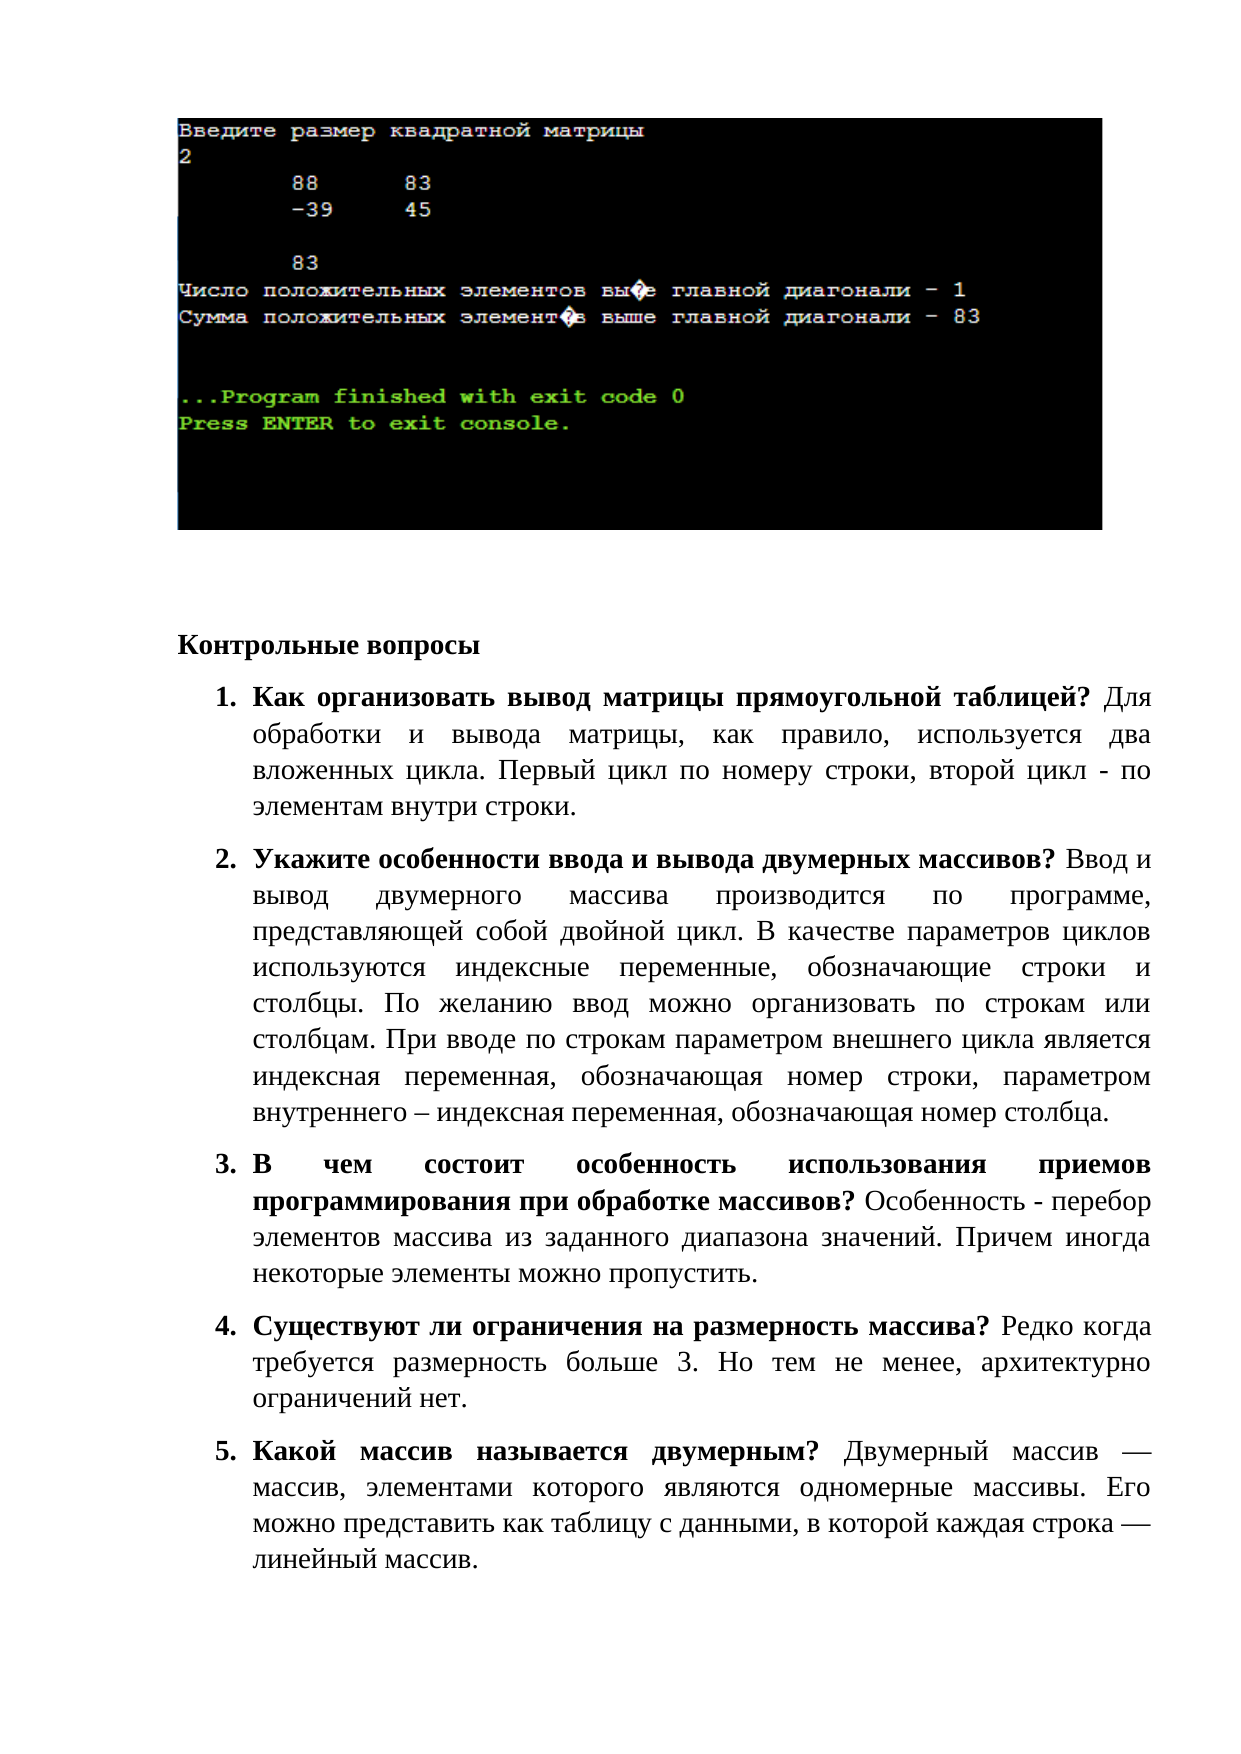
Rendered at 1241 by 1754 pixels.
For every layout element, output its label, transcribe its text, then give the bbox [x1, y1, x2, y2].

list Как организовать вывод матрицы прямоугольной таблицей? Для обработки и вывода матрицы, как правило, используется два вложенных цикла. Первый цикл по номеру строки, второй цикл - по элементам внутри строки. [215, 679, 1152, 822]
list Укажите особенности ввода и вывода двумерных массивов? Ввод и вывод двумерного массива производится по программе, представляющей собой двойной цикл. В качестве параметров циклов используются индексные переменные, обозначающие строки и столбцы. По желанию ввод можно организовать по строкам или столбцам. При вводе по строкам параметром внешнего цикла является индексная переменная, обозначающая номер строки, параметром внутреннего – индексная переменная, обозначающая номер столбца. [215, 841, 1152, 1127]
text Контрольные вопросы [177, 627, 1152, 660]
list Какой массив называется двумерным? Двумерный массив — массив, элементами которого являются одномерные массивы. Его можно представить как таблицу с данными, в которой каждая строка — линейный массив. [215, 1433, 1152, 1575]
list Существуют ли ограничения на размерность массива? Редко когда требуется размерность больше 3. Но тем не менее, архитектурно ограничений нет. [215, 1308, 1152, 1414]
list В чем состоит особенность использования приемов программирования при обработке массивов? Особенность - перебор элементов массива из заданного диапазона значений. Причем иногда некоторые элементы можно пропустить. [215, 1147, 1152, 1289]
picture [177, 118, 1103, 530]
